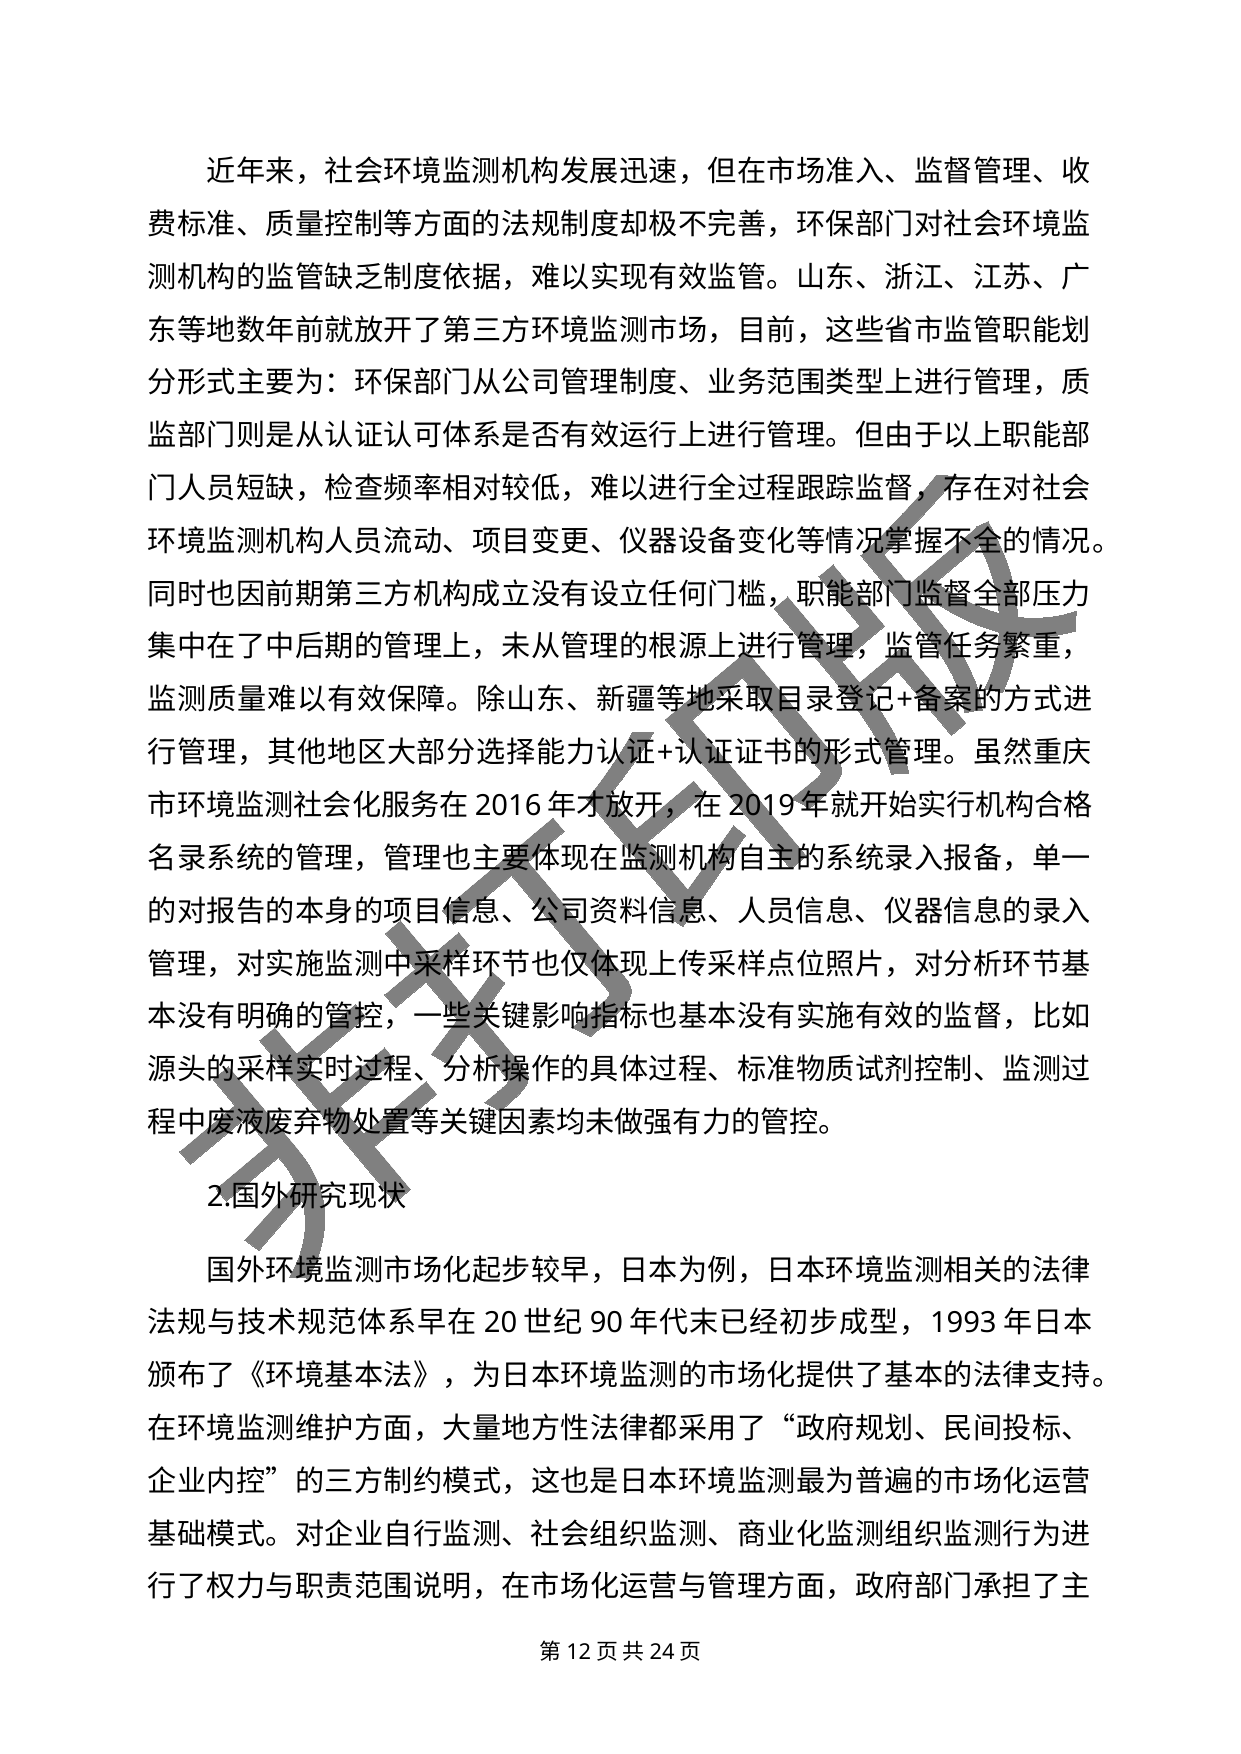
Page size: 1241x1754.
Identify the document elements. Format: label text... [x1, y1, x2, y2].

text 2.国外研究现状 [148, 1172, 1092, 1215]
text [148, 1246, 1092, 1605]
text 近年来，社会环境监测机构发展迅速，但在市场准入、监督管理、收费标准、质量控制等方面的法规制度却极不完善，环保部门对社会环境监测机构的监管缺乏制度依据，难以实现有效监管。山东、浙江、江苏、广东等地数年前就放开了第三方环境监测市场，目前，这些省市监管职能划分形式主要为：环保部门从公司管理制度、业务范围类型上进行管理，质监部门则是从认证认可体系是否有效运行上进行管理。但由于以上职能部门人员短缺，检查频率相对较低，难以进行全过程跟踪监督，存在对社会环境监测机构人员流动、项目变更、仪器设备变化等情况掌握不全的情况。同时也因前期第三方机构成立没有设立任何门槛，职能部门监督全部压力集中在了中后期的管理上，未从管理的根源上进行管理，监管任务繁重，监测质量难以有效保障。除山东、新疆等地采取目录登记+备案的方式进行管理，其他地区大部分选择能力认证+认证证书的形式管理。虽然重庆市环境监测社会化服务在2016年才放开，在2019年就开始实行机构合格名录系统的管理，管理也主要体现在监测机构自主的系统录入报备，单一的对报告的本身的项目信息、公司资料信息、人员信息、仪器信息的录入管理，对实施监测中采样环节也仅体现上传采样点位照片，对分析环节基本没有明确的管控，一些关键影响指标也基本没有实施有效的监督，比如源头的采样实时过程、分析操作的具体过程、标准物质试剂控制、监测过程中废液废弃物处置等关键因素均未做强有力的管控。 [148, 148, 1092, 1141]
